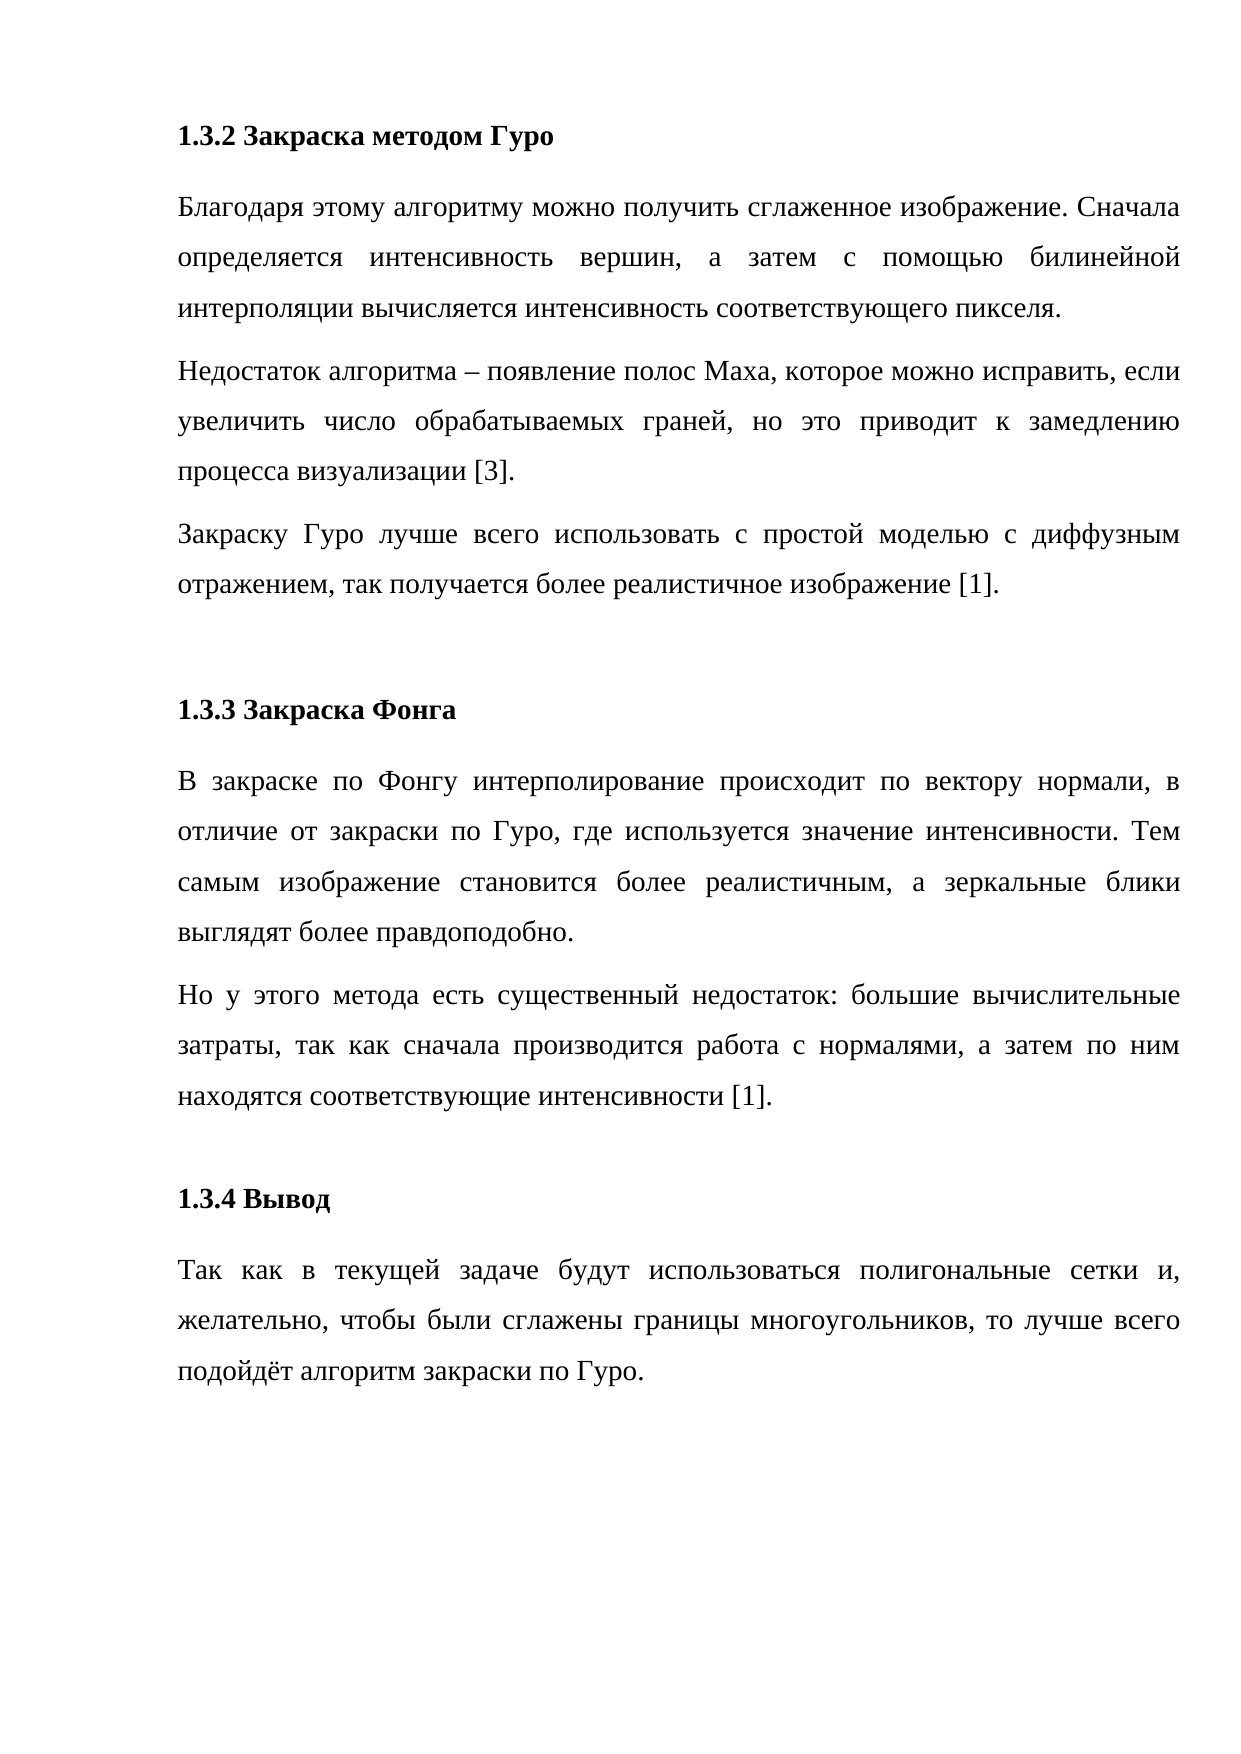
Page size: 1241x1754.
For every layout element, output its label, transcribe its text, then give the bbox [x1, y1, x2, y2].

text Благодаря этому алгоритму можно получить сглаженное изображение. Сначала определяется интенсивность вершин, а затем с помощью билинейной интерполяции вычисляется интенсивность соответствующего пикселя. [177, 189, 1181, 323]
text Но у этого метода есть существенный недостаток: большие вычислительные затраты, так как сначала производится работа с нормалями, а затем по ним находятся соответствующие интенсивности [1]. [177, 977, 1181, 1111]
subtitle 1.3.4 Вывод [177, 1181, 1181, 1214]
text Закраску Гуро лучше всего использовать с простой моделью с диффузным отражением, так получается более реалистичное изображение [1]. [177, 516, 1181, 600]
text В закраске по Фонгу интерполирование происходит по вектору нормали, в отличие от закраски по Гуро, где используется значение интенсивности. Тем самым изображение становится более реалистичным, а зеркальные блики выглядят более правдоподобно. [177, 763, 1181, 948]
text Так как в текущей задаче будут использоваться полигональные сетки и, желательно, чтобы были сглажены границы многоугольников, то лучше всего подойдёт алгоритм закраски по Гуро. [177, 1252, 1181, 1386]
subtitle 1.3.3 Закраска Фонга [177, 692, 1181, 726]
text Недостаток алгоритма – появление полос Маха, которое можно исправить, если увеличить число обрабатываемых граней, но это приводит к замедлению процесса визуализации [3]. [177, 353, 1181, 487]
subtitle 1.3.2 Закраска методом Гуро [177, 118, 1181, 152]
